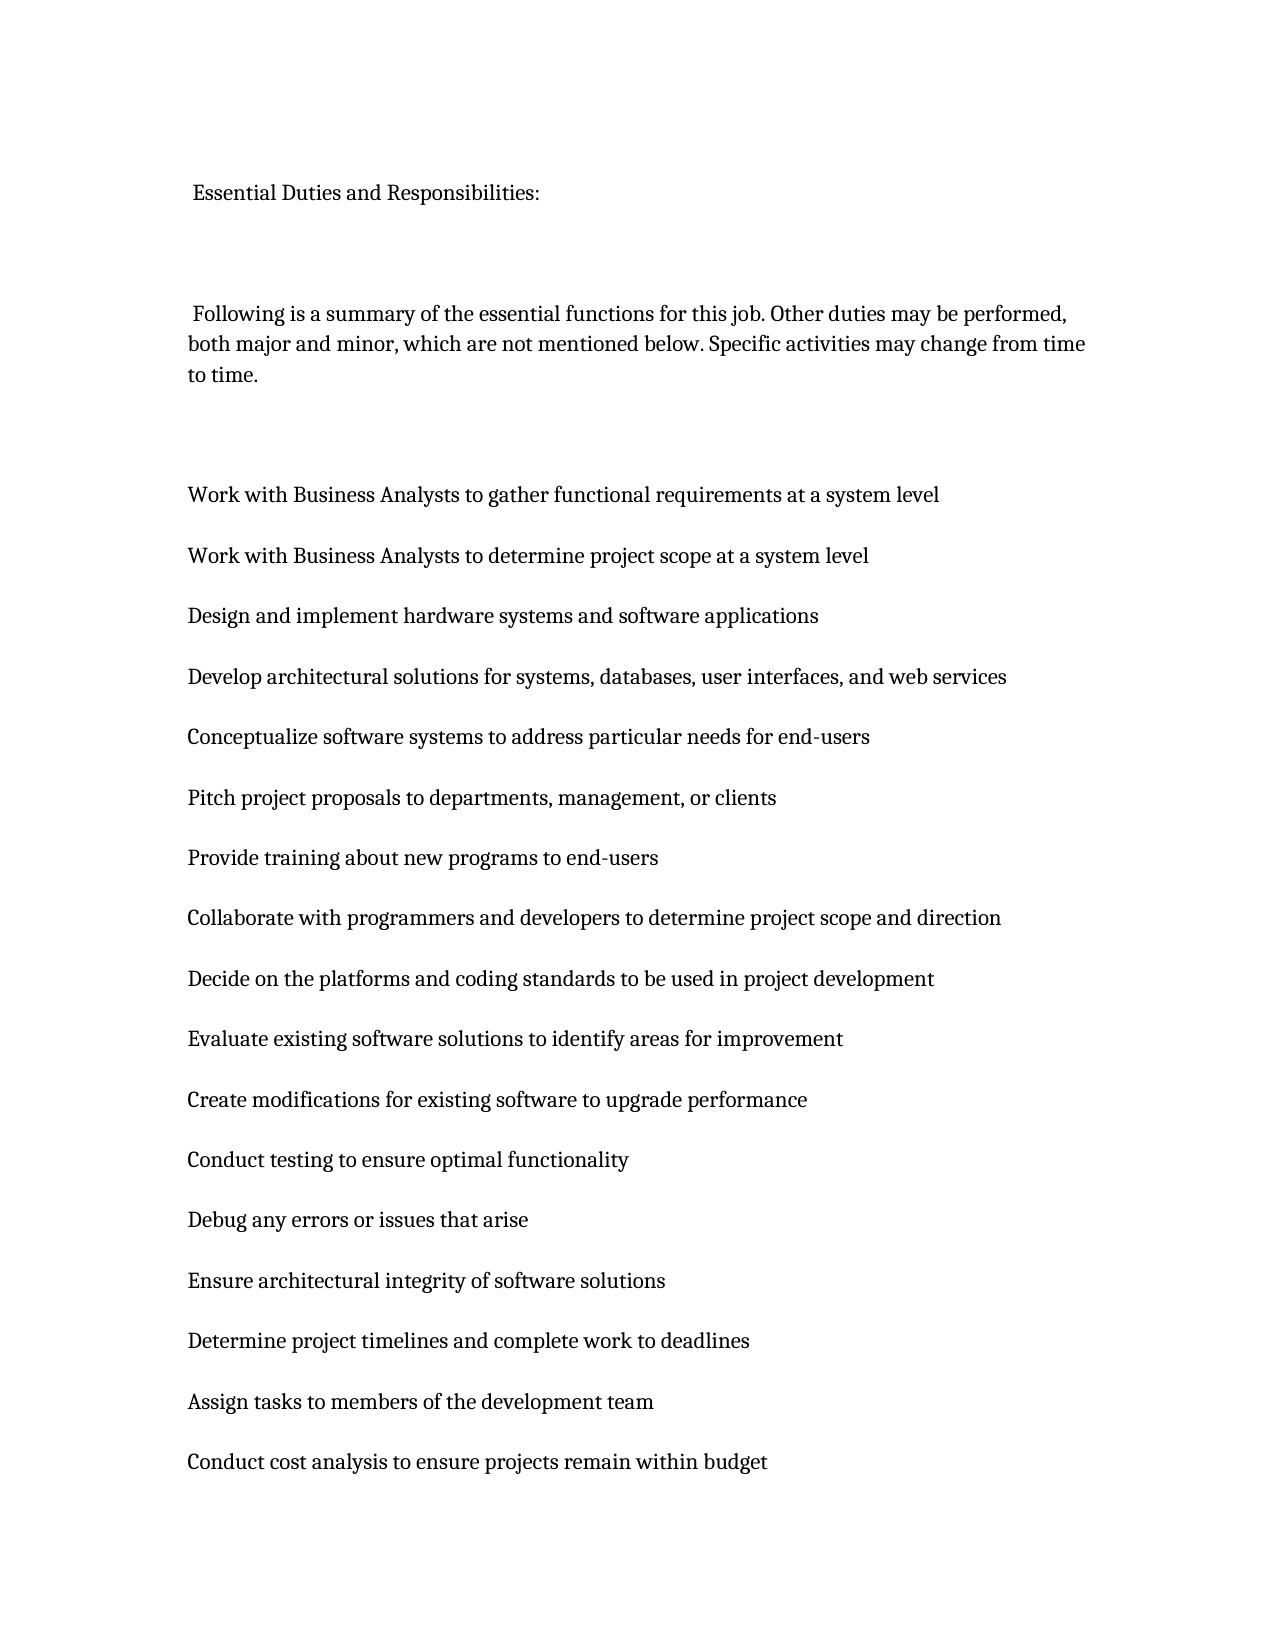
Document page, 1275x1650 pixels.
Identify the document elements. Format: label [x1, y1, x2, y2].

text [187, 150, 1087, 1475]
